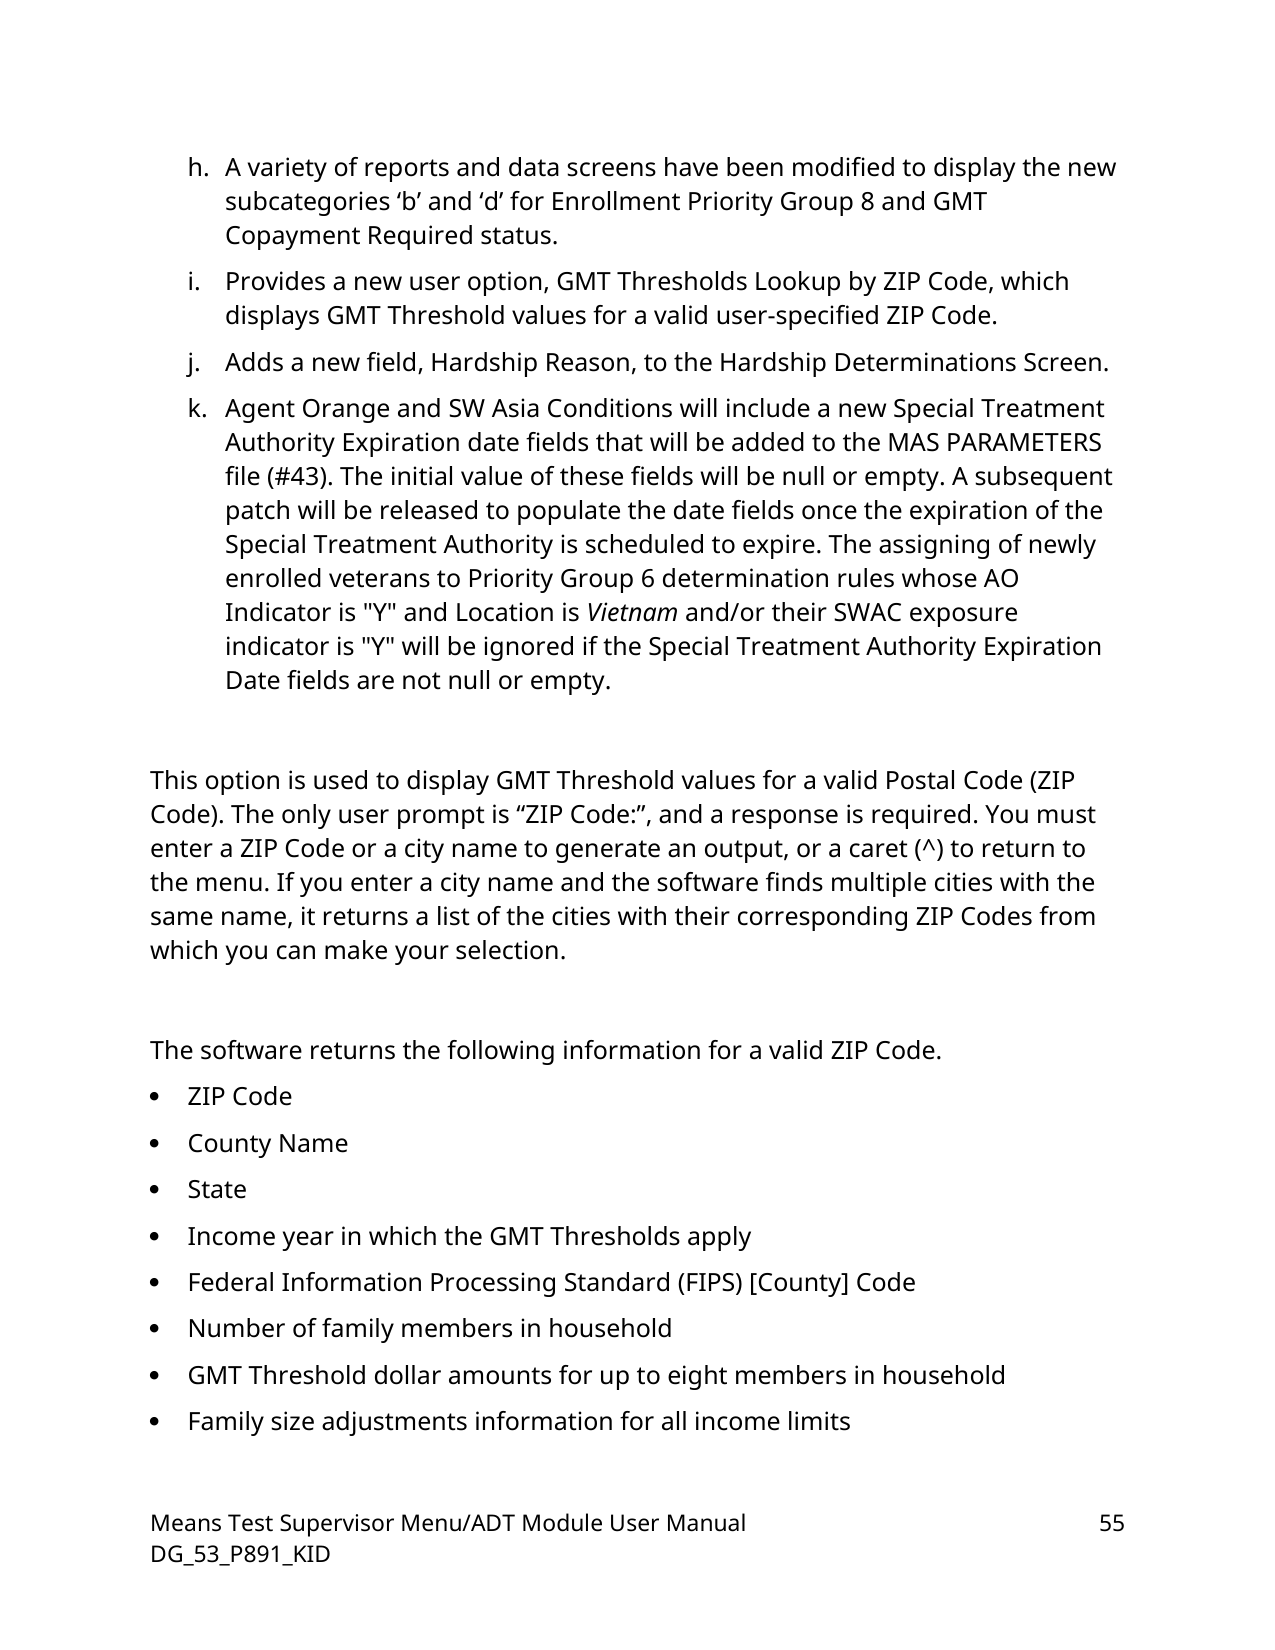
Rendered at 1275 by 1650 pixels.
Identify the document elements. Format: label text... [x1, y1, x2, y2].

list Adds a new field, Hardship Reason, to the Hardship Determinations Screen. [187, 345, 1125, 379]
list ZIP Code [150, 1079, 1125, 1113]
list Agent Orange and SW Asia Conditions will include a new Special Treatment Authority Expiration date fields that will be added to the MAS PARAMETERS file (#43). The initial value of these fields will be null or empty. A subsequent patch will be released to populate the date fields once the expiration of the Special Treatment Authority is scheduled to expire. The assigning of newly enrolled veterans to Priority Group 6 determination rules whose AO Indicator is "Y" and Location is Vietnam and/or their SWAC exposure indicator is "Y" will be ignored if the Special Treatment Authority Expiration Date fields are not null or empty. [187, 391, 1125, 697]
list A variety of reports and data screens have been modified to display the new subcategories ‘b’ and ‘d’ for Enrollment Priority Group 8 and GMT Copayment Required status. [187, 150, 1125, 252]
list Family size adjustments information for all income limits [150, 1404, 1125, 1438]
list GMT Threshold dollar amounts for up to eight members in household [150, 1358, 1125, 1392]
text The software returns the following information for a valid ZIP Code. [150, 1033, 1125, 1067]
list Provides a new user option, GMT Thresholds Lookup by ZIP Code, which displays GMT Threshold values for a valid user-specified ZIP Code. [187, 264, 1125, 332]
text This option is used to display GMT Threshold values for a valid Postal Code (ZIP Code). The only user prompt is “ZIP Code:”, and a response is required. You must enter a ZIP Code or a city name to generate an output, or a caret (^) to return to the menu. If you enter a city name and the software finds multiple cities with the same name, it returns a list of the cities with their corresponding ZIP Codes from which you can make your selection. [150, 763, 1125, 967]
list County Name [150, 1126, 1125, 1159]
list Number of family members in household [150, 1311, 1125, 1345]
list Income year in which the GMT Thresholds apply [150, 1218, 1125, 1252]
list Federal Information Processing Standard (FIPS) [County] Code [150, 1265, 1125, 1299]
list State [150, 1172, 1125, 1206]
